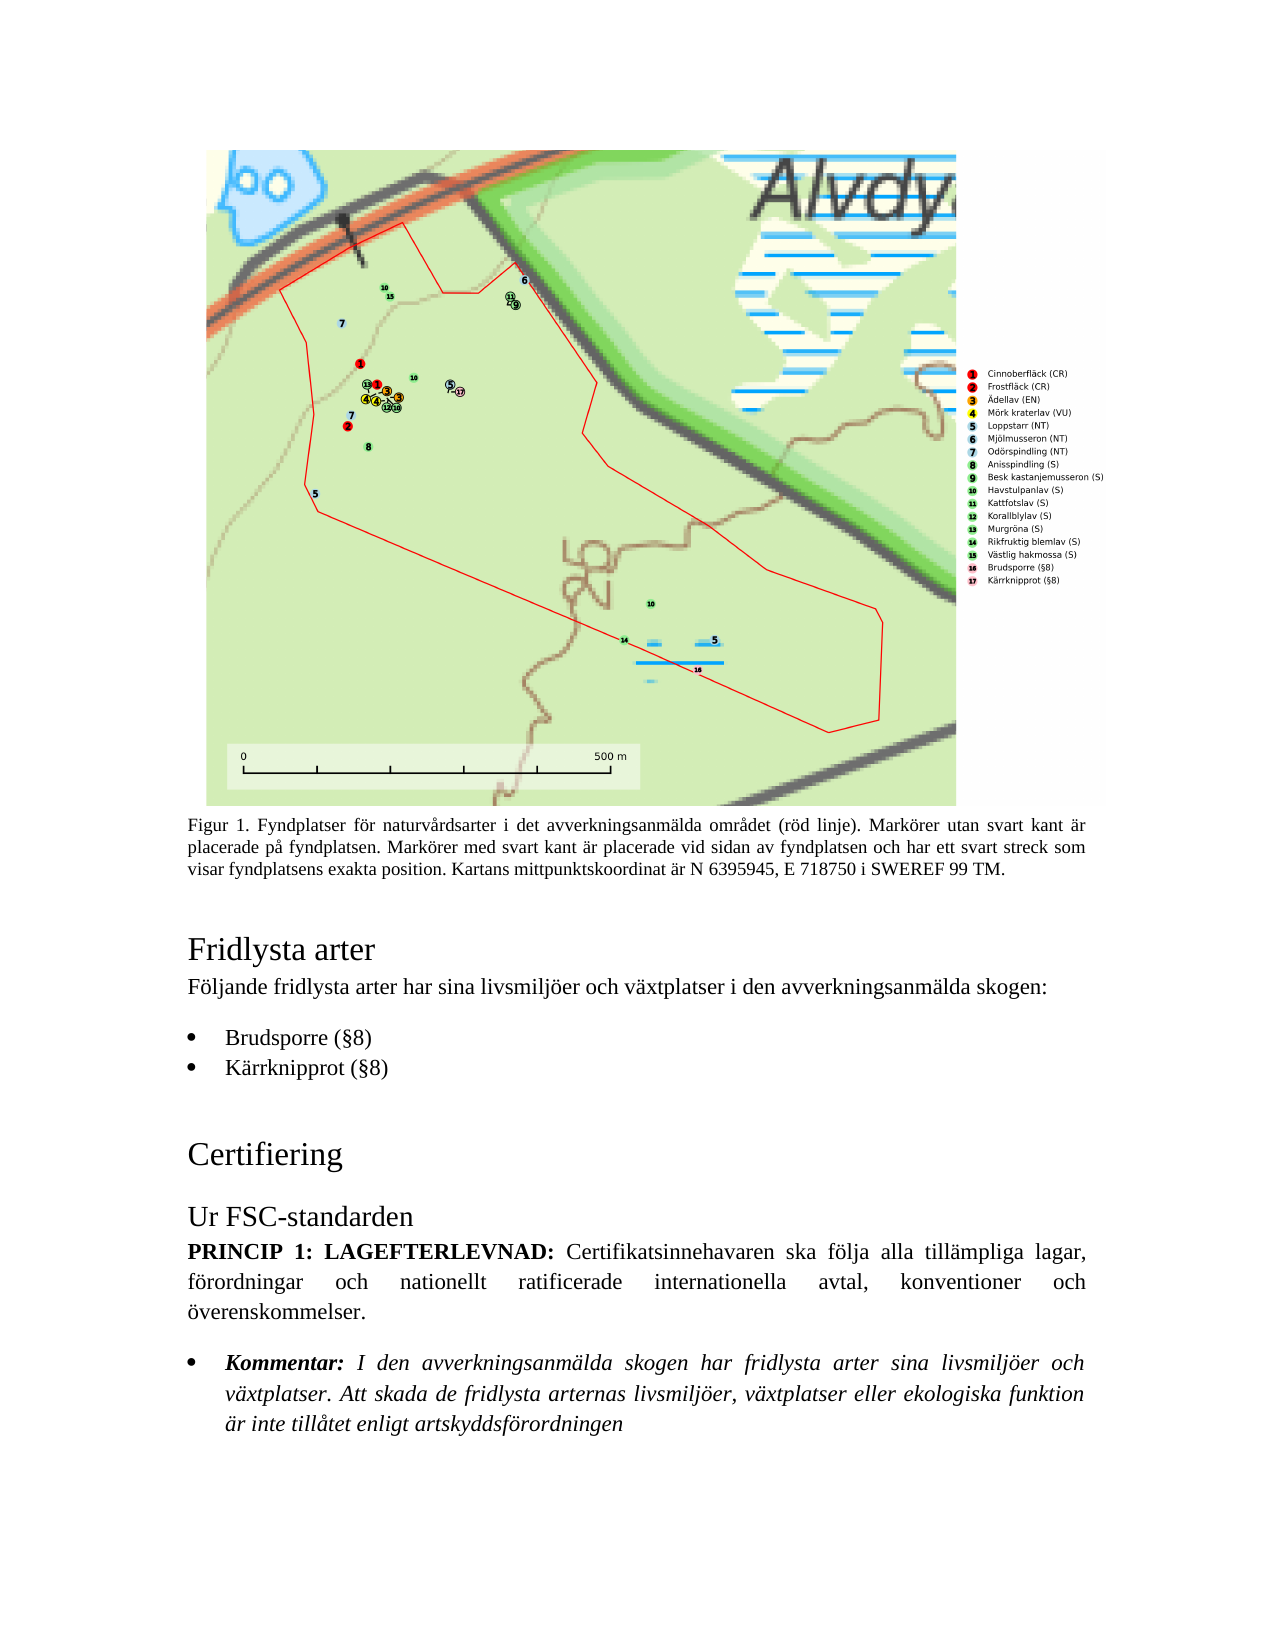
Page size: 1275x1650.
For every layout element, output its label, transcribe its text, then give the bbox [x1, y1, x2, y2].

list Kommentar: I den avverkningsanmälda skogen har fridlysta arter sina livsmiljöer och växtplatser. Att skada de fridlysta arternas livsmiljöer, växtplatser eller ekologiska funktion är inte tillåtet enligt artskyddsförordningen [187, 1349, 1087, 1436]
text Figur 1. Fyndplatser för naturvårdsarter i det avverkningsanmälda området (röd linje). Markörer utan svart kant är placerade på fyndplatsen. Markörer med svart kant är placerade vid sidan av fyndplatsen och har ett svart streck som visar fyndplatsens exakta position. Kartans mittpunktskoordinat är N 6395945, E 718750 i SWEREF 99 TM. [187, 814, 1087, 879]
subtitle Certifiering [187, 1134, 1087, 1173]
list Brudsporre (§8) [187, 1024, 1087, 1050]
text Följande fridlysta arter har sina livsmiljöer och växtplatser i den avverkningsanmälda skogen: [187, 973, 1087, 999]
subtitle Fridlysta arter [187, 929, 1087, 967]
text PRINCIP 1: LAGEFTERLEVNAD: Certifikatsinnehavaren ska följa alla tillämpliga lagar, förordningar och nationellt ratificerade internationella avtal, konventioner och överenskommelser. [187, 1238, 1087, 1325]
picture [206, 150, 1107, 806]
list Kärrknipprot (§8) [187, 1054, 1087, 1081]
subtitle Ur FSC-standarden [187, 1199, 1087, 1233]
